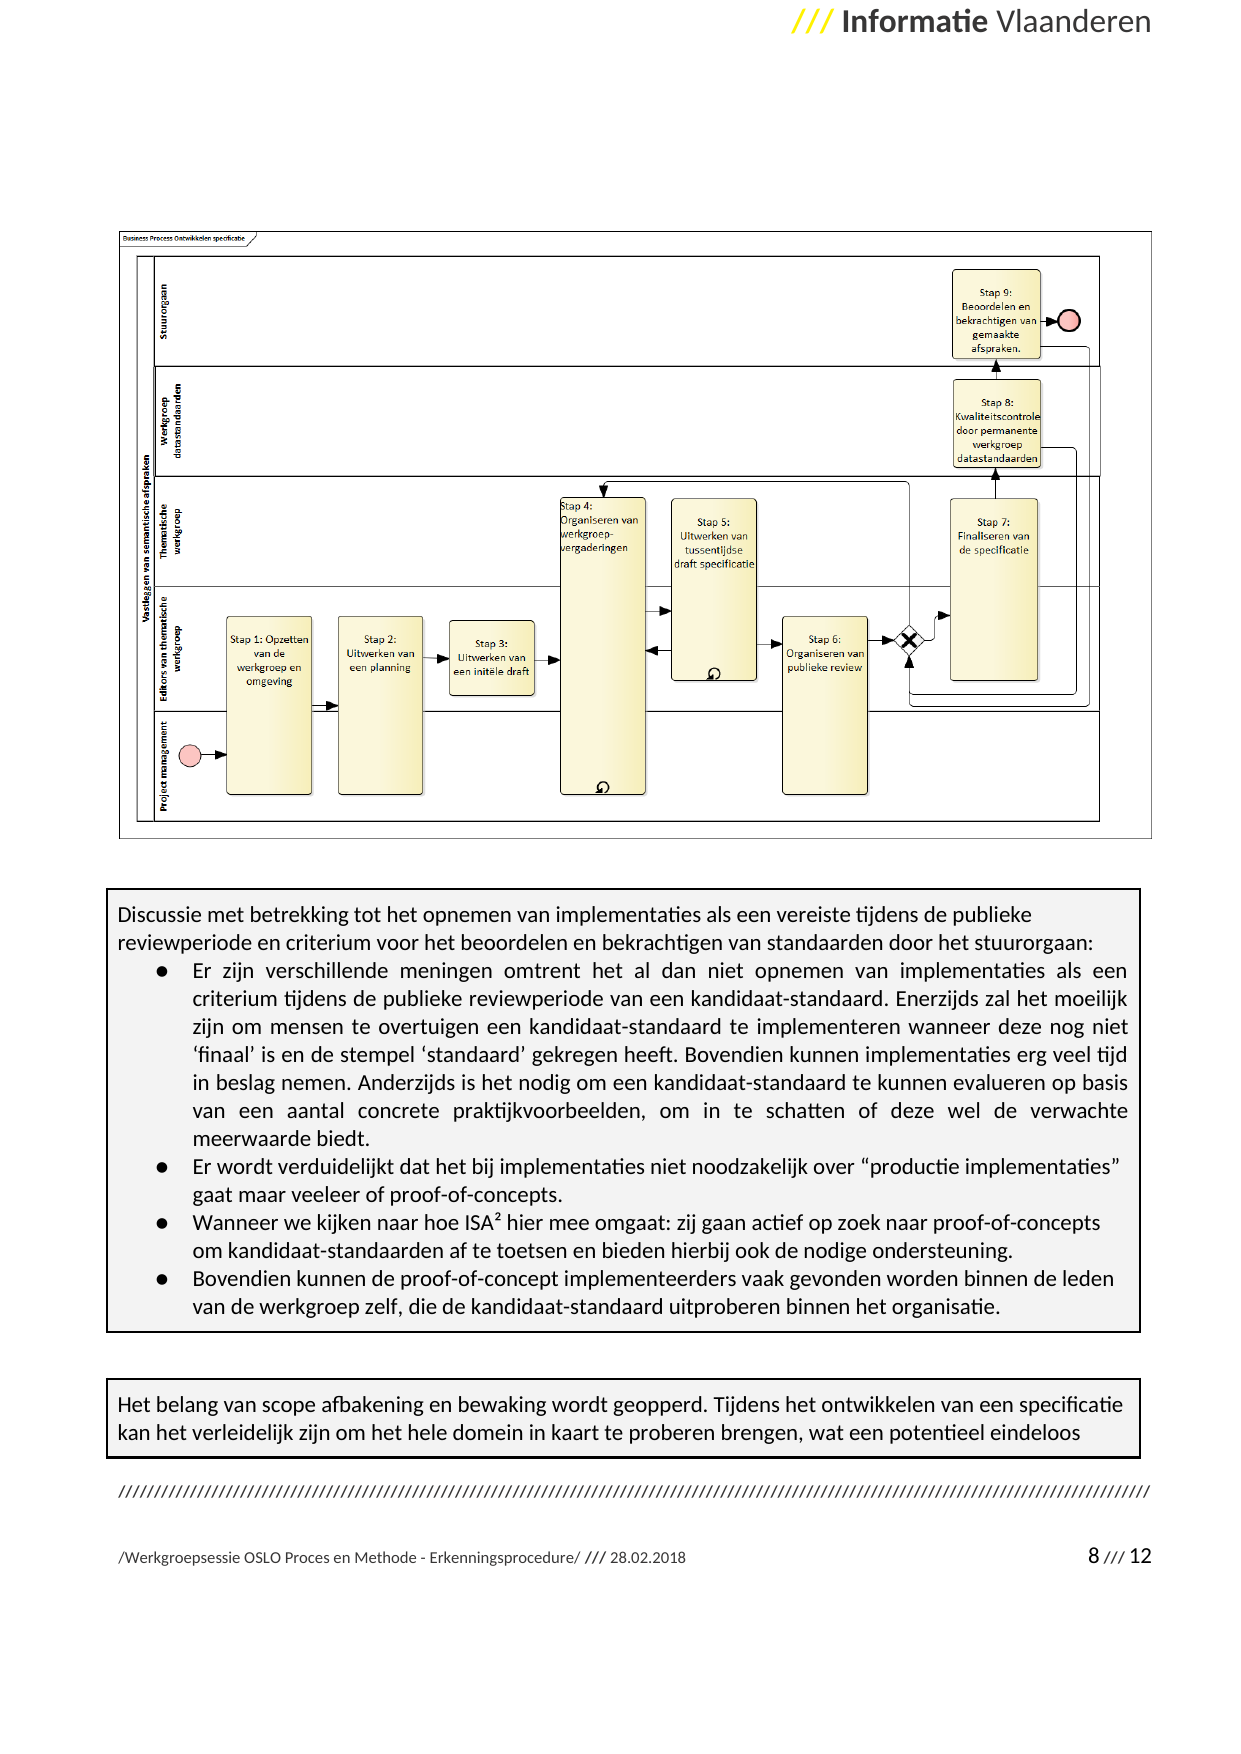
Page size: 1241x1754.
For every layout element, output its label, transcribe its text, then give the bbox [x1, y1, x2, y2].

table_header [108, 1380, 1139, 1456]
picture [118, 230, 1152, 839]
table_header Discussie met betrekking tot het opnemen van implementaties als een vereiste tijdens de publieke reviewperiode en criterium voor het beoordelen en bekrachtigen van standaarden door het stuurorgaan: Er zijn verschillende meningen omtrent het al dan niet opnemen van implementaties als een criterium tijdens de publieke reviewperiode van een kandidaat-standaard. Enerzijds zal het moeilijk zijn om mensen te overtuigen een kandidaat-standaard te implementeren wanneer deze nog niet ‘finaal’ is en de stempel ‘standaard’ gekregen heeft. Bovendien kunnen implementaties erg veel tijd in beslag nemen. Anderzijds is het nodig om een kandidaat-standaard te kunnen evalueren op basis van een aantal concrete praktijkvoorbeelden, om in te schatten of deze wel de verwachte meerwaarde biedt. Er wordt verduidelijkt dat het bij implementaties niet noodzakelijk over “productie implementaties” gaat maar veeleer of proof-of-concepts. Wanneer we kijken naar hoe ISA² hier mee omgaat: zij gaan actief op zoek naar proof-of-concepts om kandidaat-standaarden af te toetsen en bieden hierbij ook de nodige ondersteuning. Bovendien kunnen de proof-of-concept implementeerders vaak gevonden worden binnen de leden van de werkgroep zelf, die de kandidaat-standaard uitproberen binnen het organisatie. [108, 890, 1139, 1331]
